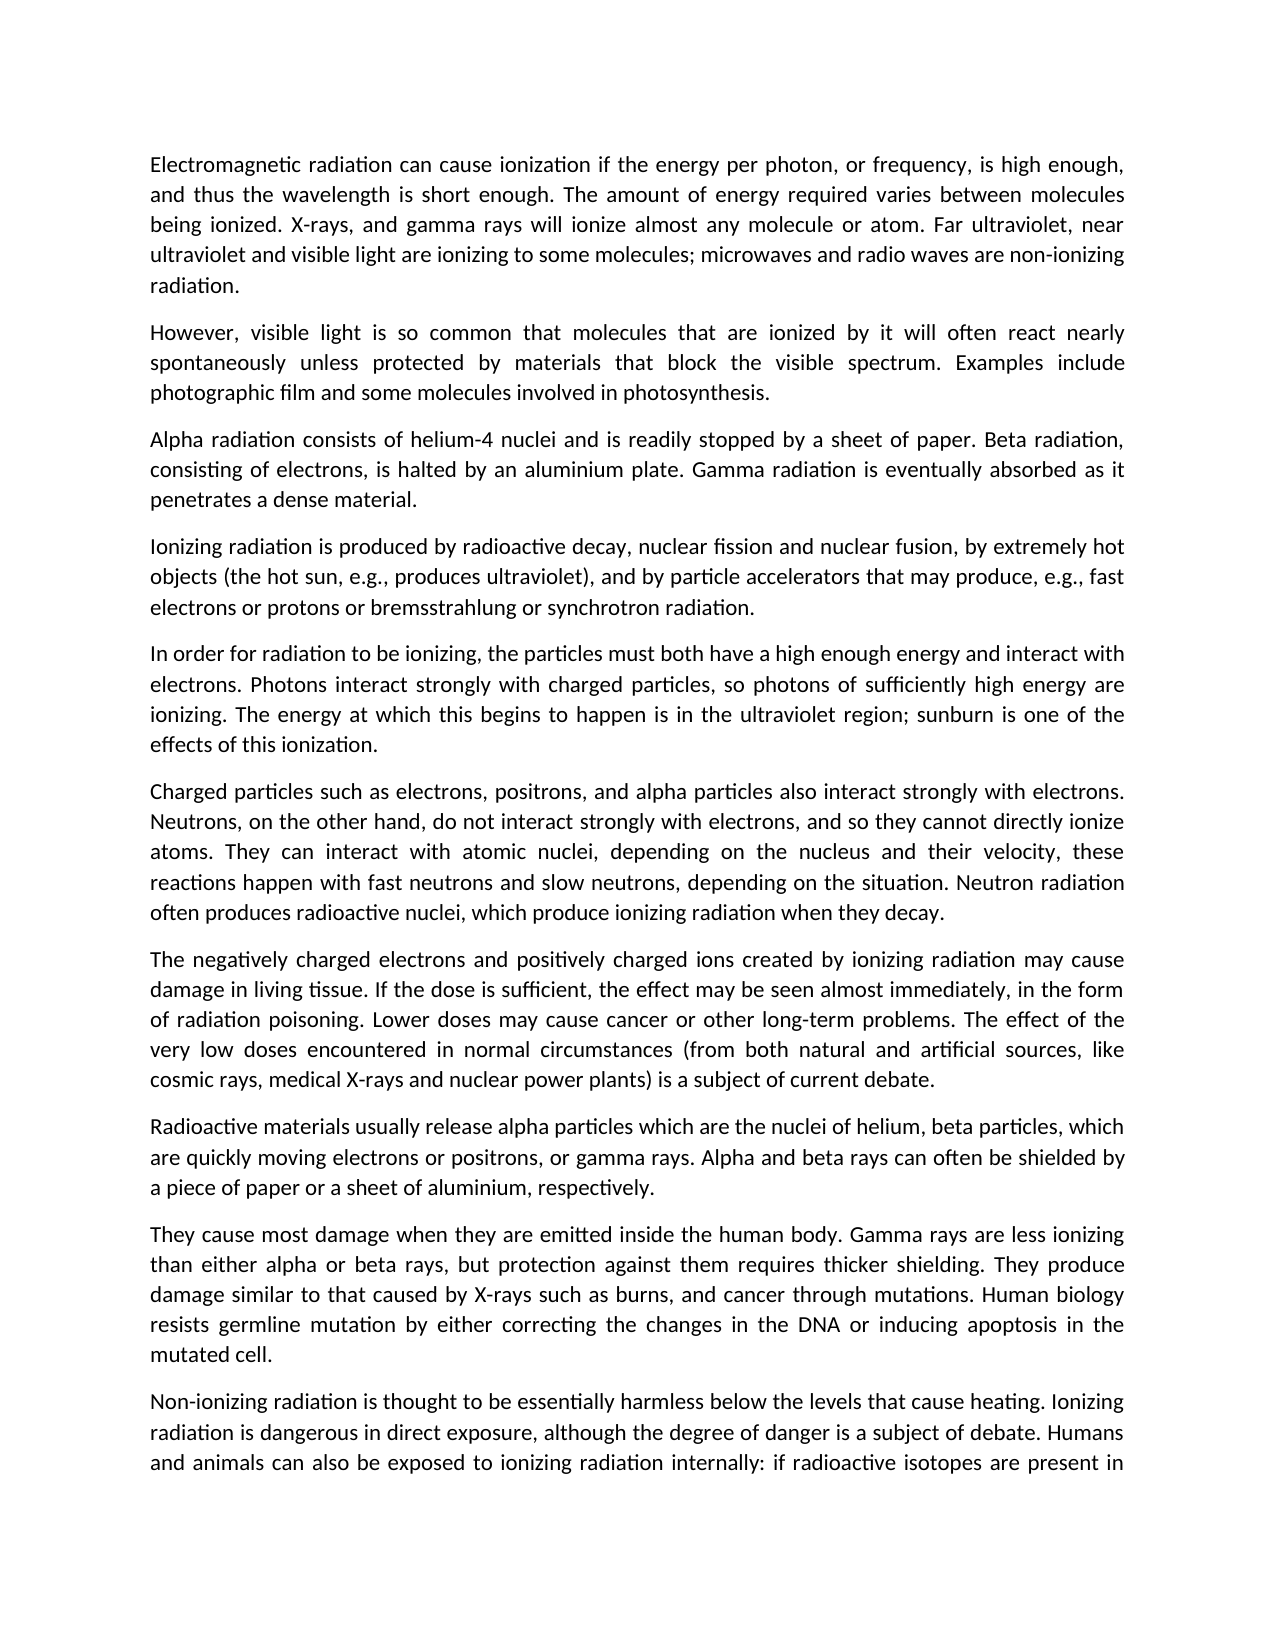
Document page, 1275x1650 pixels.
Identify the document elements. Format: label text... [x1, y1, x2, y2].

text Radioactive materials usually release alpha particles which are the nuclei of helium, beta particles, which are quickly moving electrons or positrons, or gamma rays. Alpha and beta rays can often be shielded by a piece of paper or a sheet of aluminium, respectively. [150, 1112, 1125, 1201]
text In order for radiation to be ionizing, the particles must both have a high enough energy and interact with electrons. Photons interact strongly with charged particles, so photons of sufficiently high energy are ionizing. The energy at which this begins to happen is in the ultraviolet region; sunburn is one of the effects of this ionization. [150, 639, 1125, 758]
text However, visible light is so common that molecules that are ionized by it will often react nearly spontaneously unless protected by materials that block the visible spectrum. Examples include photographic film and some molecules involved in photosynthesis. [150, 318, 1125, 406]
text Electromagnetic radiation can cause ionization if the energy per photon, or frequency, is high enough, and thus the wavelength is short enough. The amount of energy required varies between molecules being ionized. X-rays, and gamma rays will ionize almost any molecule or atom. Far ultraviolet, near ultraviolet and visible light are ionizing to some molecules; microwaves and radio waves are non-ionizing radiation. [150, 150, 1125, 299]
text Alpha radiation consists of helium-4 nuclei and is readily stopped by a sheet of paper. Beta radiation, consisting of electrons, is halted by an aluminium plate. Gamma radiation is eventually absorbed as it penetrates a dense material. [150, 425, 1125, 513]
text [150, 1387, 1125, 1476]
text They cause most damage when they are emitted inside the human body. Gamma rays are less ionizing than either alpha or beta rays, but protection against them requires thicker shielding. They produce damage similar to that caused by X-rays such as burns, and cancer through mutations. Human biology resists germline mutation by either correcting the changes in the DNA or inducing apoptosis in the mutated cell. [150, 1220, 1125, 1369]
text Charged particles such as electrons, positrons, and alpha particles also interact strongly with electrons. Neutrons, on the other hand, do not interact strongly with electrons, and so they cannot directly ionize atoms. They can interact with atomic nuclei, depending on the nucleus and their velocity, these reactions happen with fast neutrons and slow neutrons, depending on the situation. Neutron radiation often produces radioactive nuclei, which produce ionizing radiation when they decay. [150, 777, 1125, 926]
text The negatively charged electrons and positively charged ions created by ionizing radiation may cause damage in living tissue. If the dose is sufficient, the effect may be seen almost immediately, in the form of radiation poisoning. Lower doses may cause cancer or other long-term problems. The effect of the very low doses encountered in normal circumstances (from both natural and artificial sources, like cosmic rays, medical X-rays and nuclear power plants) is a subject of current debate. [150, 945, 1125, 1094]
text Ionizing radiation is produced by radioactive decay, nuclear fission and nuclear fusion, by extremely hot objects (the hot sun, e.g., produces ultraviolet), and by particle accelerators that may produce, e.g., fast electrons or protons or bremsstrahlung or synchrotron radiation. [150, 532, 1125, 621]
